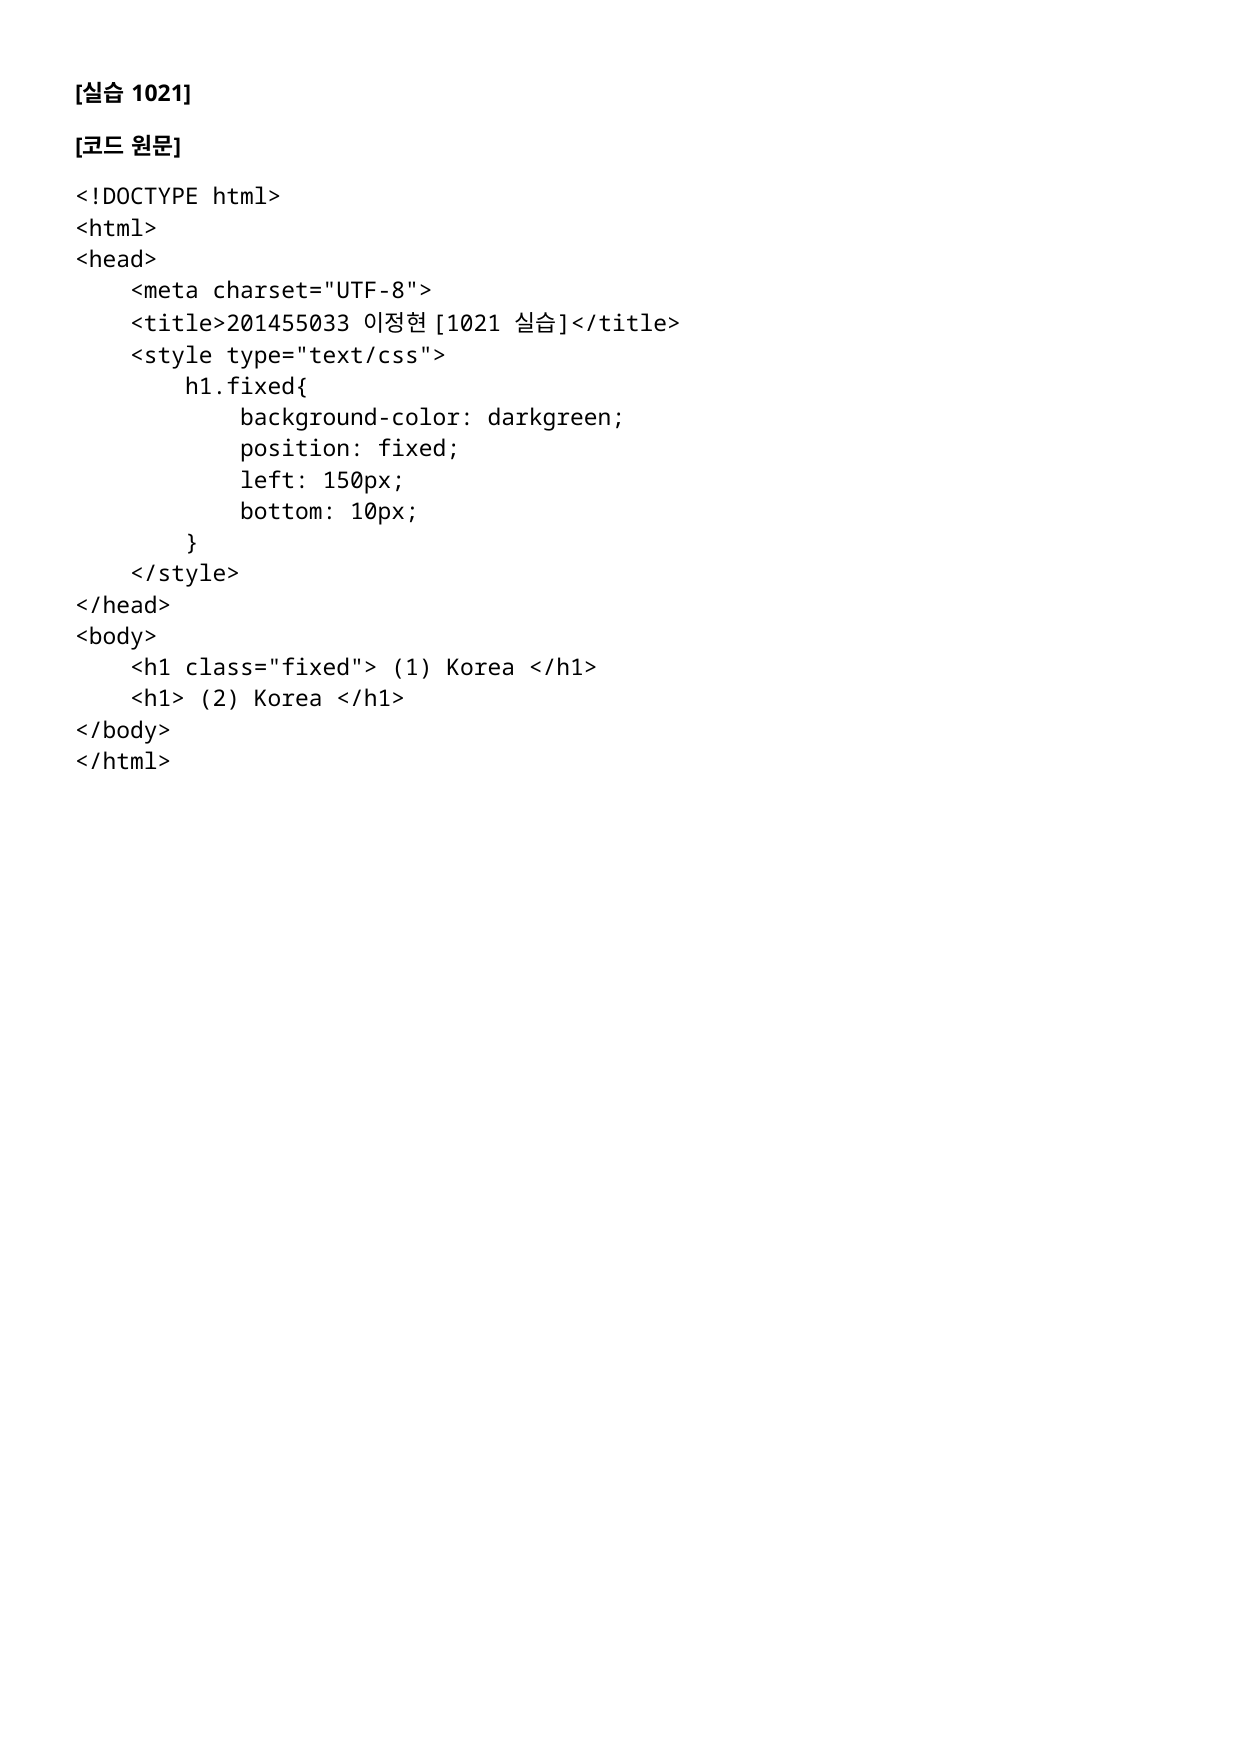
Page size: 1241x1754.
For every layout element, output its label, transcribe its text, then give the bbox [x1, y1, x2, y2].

text </html> [75, 745, 1165, 776]
text [코드 원문] [75, 128, 1165, 161]
text <!DOCTYPE html> [75, 180, 1165, 211]
text <body> [75, 620, 1165, 651]
text <title>201455033 이정현 [1021 실습]</title> [75, 305, 1165, 338]
text <head> [75, 243, 1165, 274]
text } [75, 526, 1165, 557]
text [실습 1021] [75, 75, 1165, 108]
text </style> [75, 557, 1165, 588]
text h1.fixed{ [75, 370, 1165, 401]
text position: fixed; [75, 432, 1165, 463]
text </body> [75, 713, 1165, 745]
text </head> [75, 588, 1165, 620]
text <h1> (2) Korea </h1> [75, 682, 1165, 713]
text background-color: darkgreen; [75, 401, 1165, 432]
text left: 150px; [75, 463, 1165, 495]
text <h1 class="fixed"> (1) Korea </h1> [75, 651, 1165, 682]
text <meta charset="UTF-8"> [75, 274, 1165, 305]
text <html> [75, 211, 1165, 243]
text <style type="text/css"> [75, 338, 1165, 370]
text bottom: 10px; [75, 495, 1165, 526]
